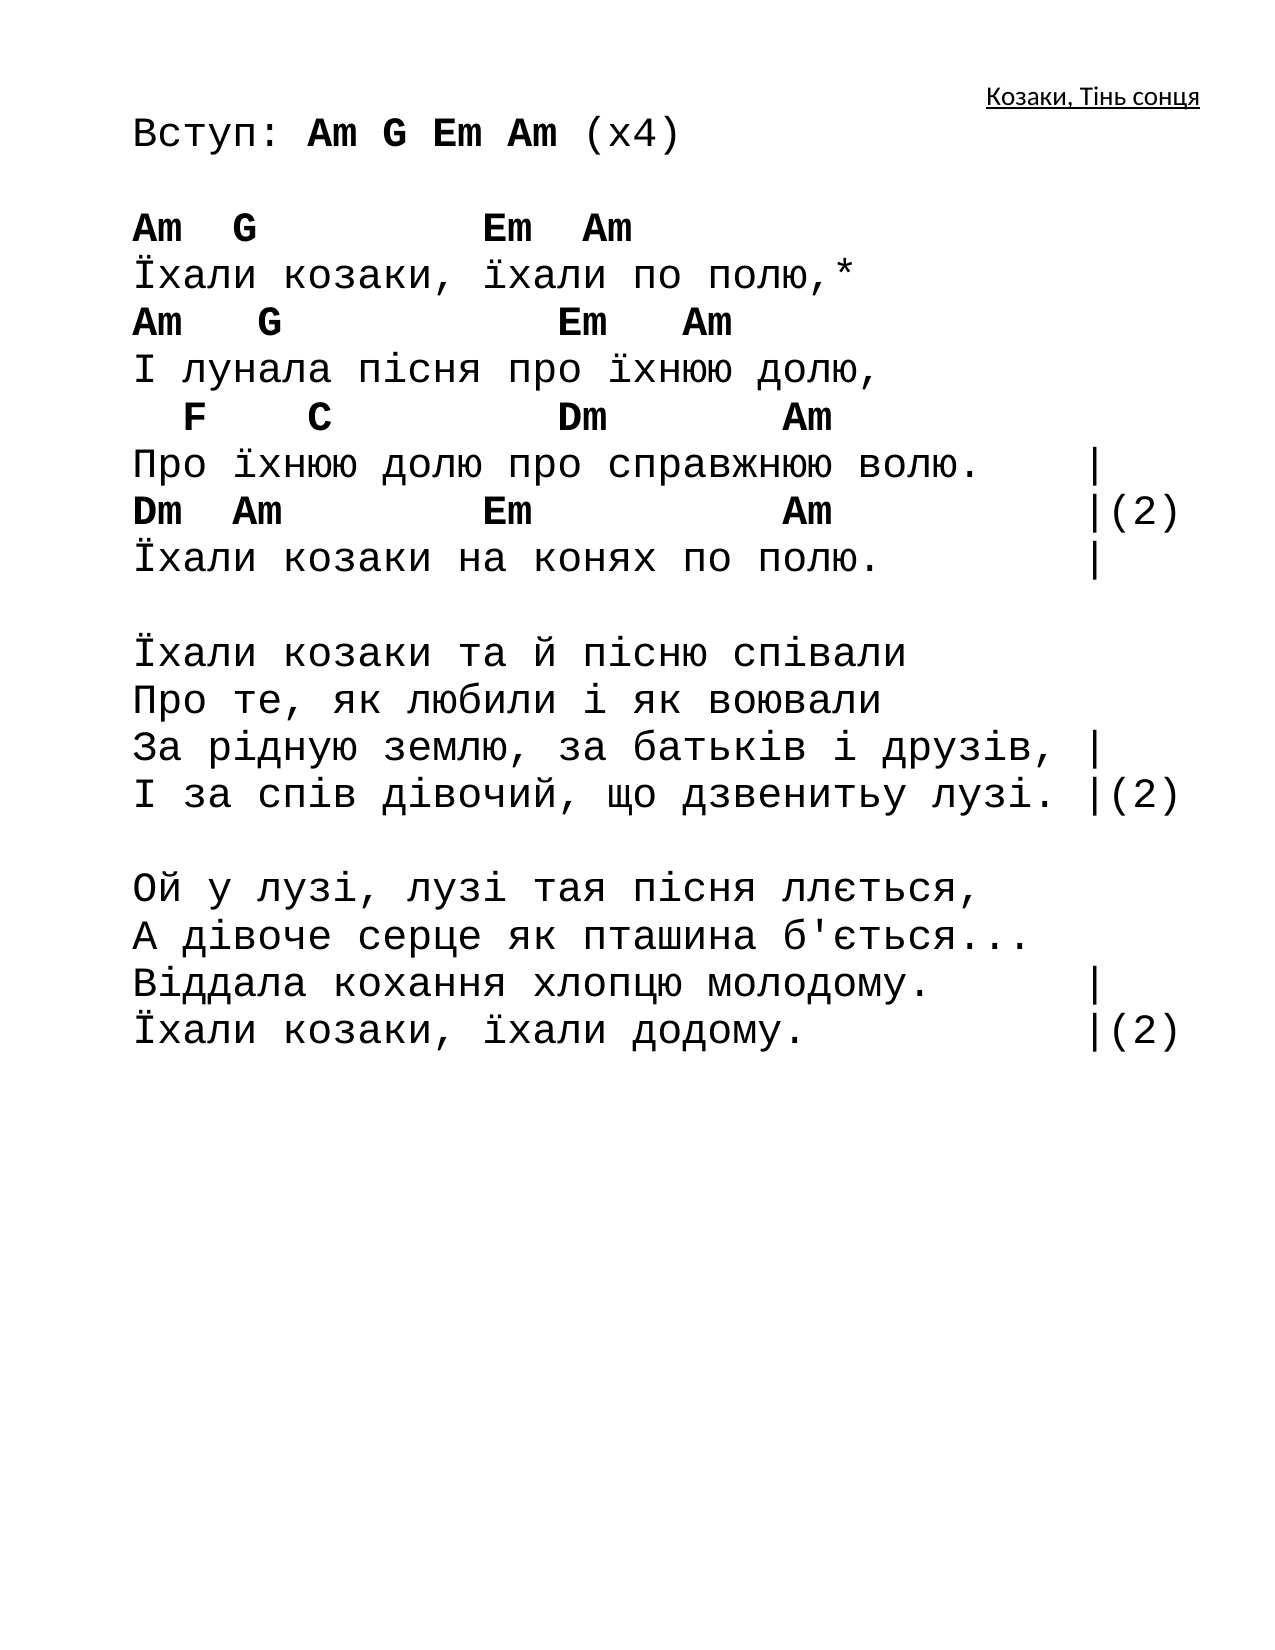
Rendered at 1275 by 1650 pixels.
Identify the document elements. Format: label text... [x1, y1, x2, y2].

text Їхали козаки, їхали додому. |(2) [132, 1009, 1200, 1056]
text Am G Em Am [132, 301, 1200, 348]
text За рідную землю, за батьків і друзів, | [132, 726, 1200, 773]
text Віддала кохання хлопцю молодому. | [132, 962, 1200, 1009]
text А дівоче серце як пташина б'ється... [132, 914, 1200, 962]
text Їхали козаки та й пісню співали [132, 631, 1200, 678]
text Вступ: Am G Em Am (x4) [132, 112, 1200, 159]
text І лунала пісня про їхнюю долю, [132, 348, 1200, 395]
text Am G Em Am [132, 207, 1200, 254]
text F C Dm Am [132, 395, 1200, 442]
text Їхали козаки на конях по полю. | [132, 537, 1200, 584]
text Ой у лузі, лузі тая пісня ллється, [132, 867, 1200, 914]
subtitle Козаки, Тінь сонця [132, 79, 1200, 112]
text Їхали козаки, їхали по полю,* [132, 254, 1200, 301]
text Про те, як любили і як воювали [132, 678, 1200, 726]
text Dm Am Em Am |(2) [132, 490, 1200, 537]
text І за спів дівочий, що дзвенитьу лузі. |(2) [132, 773, 1200, 820]
text Про їхнюю долю про справжнюю волю. | [132, 442, 1200, 490]
